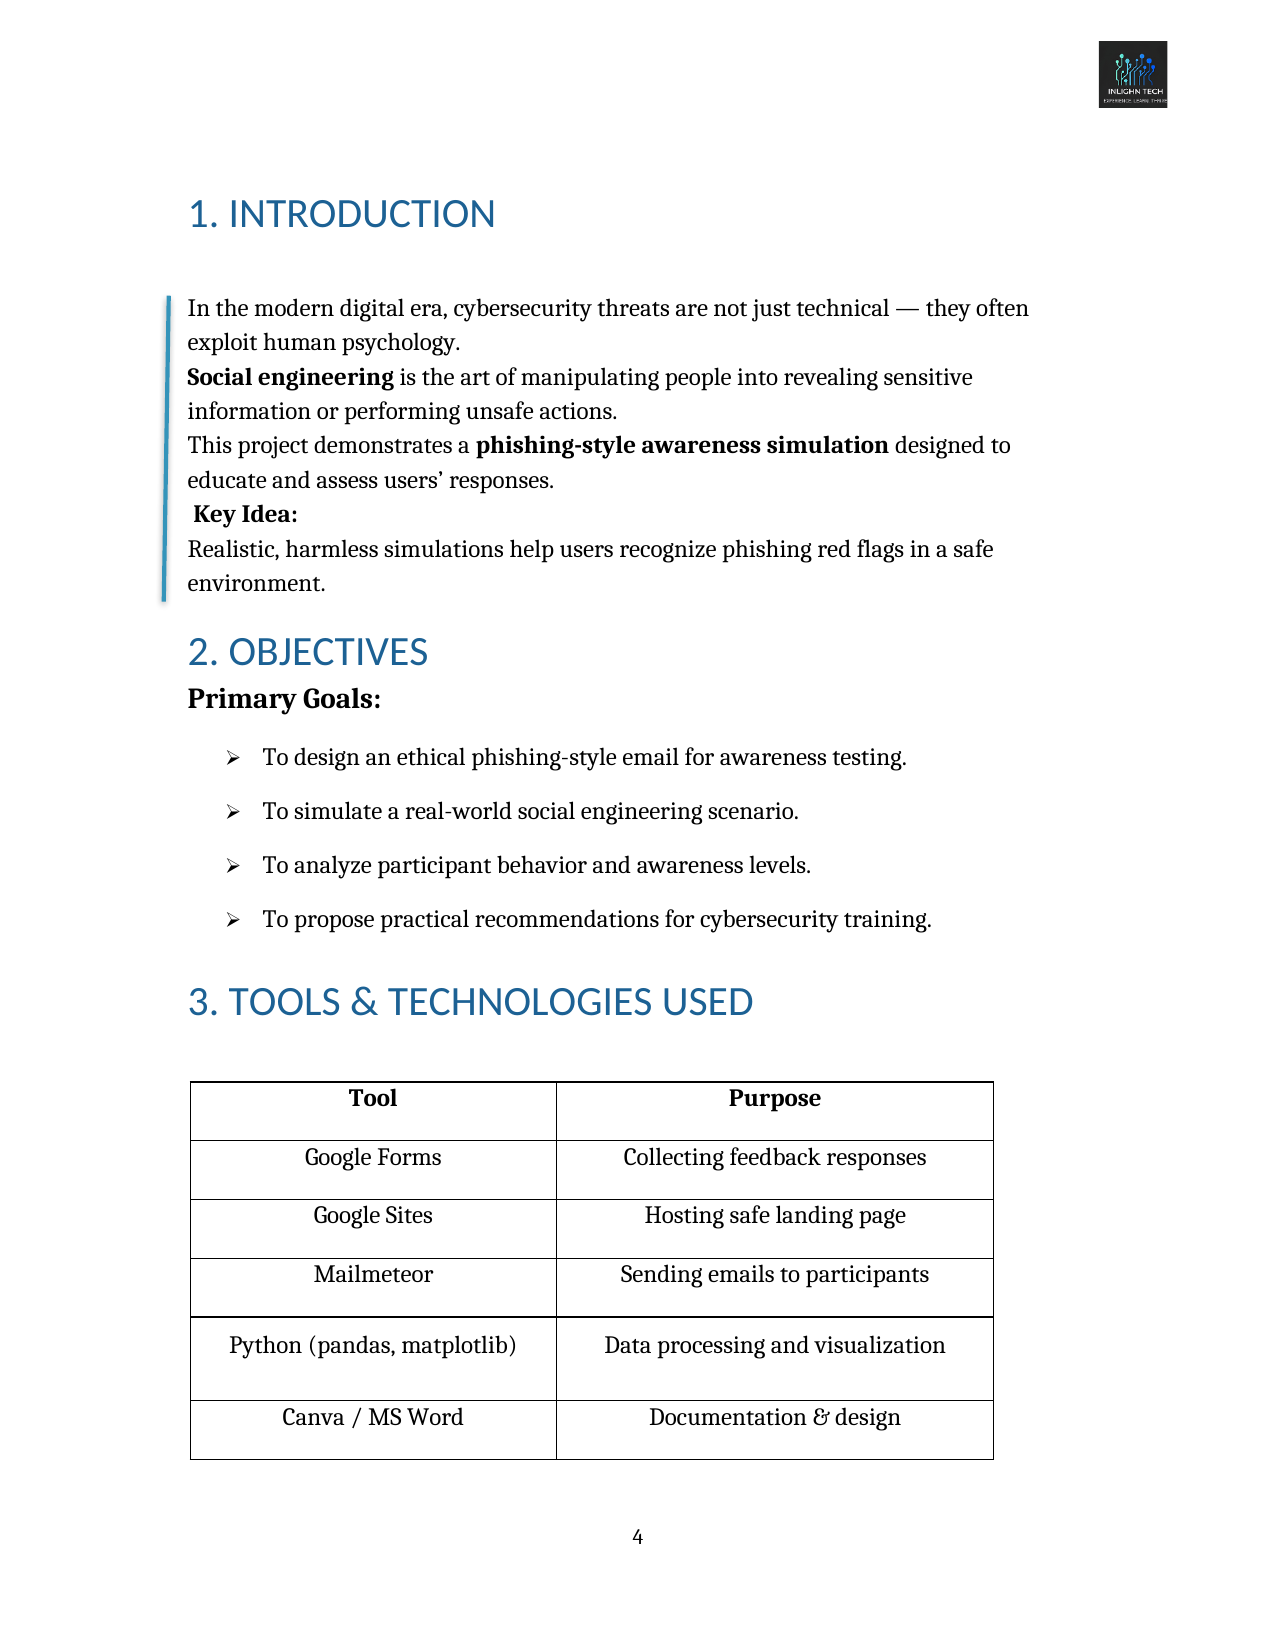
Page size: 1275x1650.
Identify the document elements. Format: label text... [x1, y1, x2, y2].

table_header Tool [191, 1083, 556, 1140]
picture [1098, 41, 1167, 108]
table_cell Canva / MS Word [191, 1401, 556, 1459]
subtitle 3. TOOLS & TECHNOLOGIES USED [187, 975, 1087, 1026]
table_cell Data processing and visualization [557, 1318, 993, 1400]
table_header Purpose [557, 1083, 993, 1140]
text 2. OBJECTIVES Primary Goals: [187, 625, 1087, 716]
table_cell Sending emails to participants [557, 1259, 993, 1316]
table_cell Google Sites [191, 1200, 556, 1258]
list To propose practical recommendations for cybersecurity training. [225, 905, 1087, 933]
table_cell Hosting safe landing page [557, 1200, 993, 1258]
table_cell Mailmeteor [191, 1259, 556, 1316]
list To design an ethical phishing-style email for awareness testing. [225, 743, 1087, 772]
table_cell Documentation & design [557, 1401, 993, 1459]
text In the modern digital era, cybersecurity threats are not just technical — they often exploit human psychology. Social engineering is the art of manipulating people into revealing sensitive information or performing unsafe actions. This project demonstrates a phishing-style awareness simulation designed to educate and assess users’ responses. Key Idea: Realistic, harmless simulations help users recognize phishing red flags in a safe environment. [187, 293, 1087, 598]
table_cell Collecting feedback responses [557, 1141, 993, 1199]
list To simulate a real-world social engineering scenario. [225, 797, 1087, 826]
table_cell Google Forms [191, 1141, 556, 1199]
table_cell Python (pandas, matplotlib) [191, 1318, 556, 1400]
subtitle 1. INTRODUCTION [187, 187, 1087, 238]
list To analyze participant behavior and awareness levels. [225, 851, 1087, 880]
